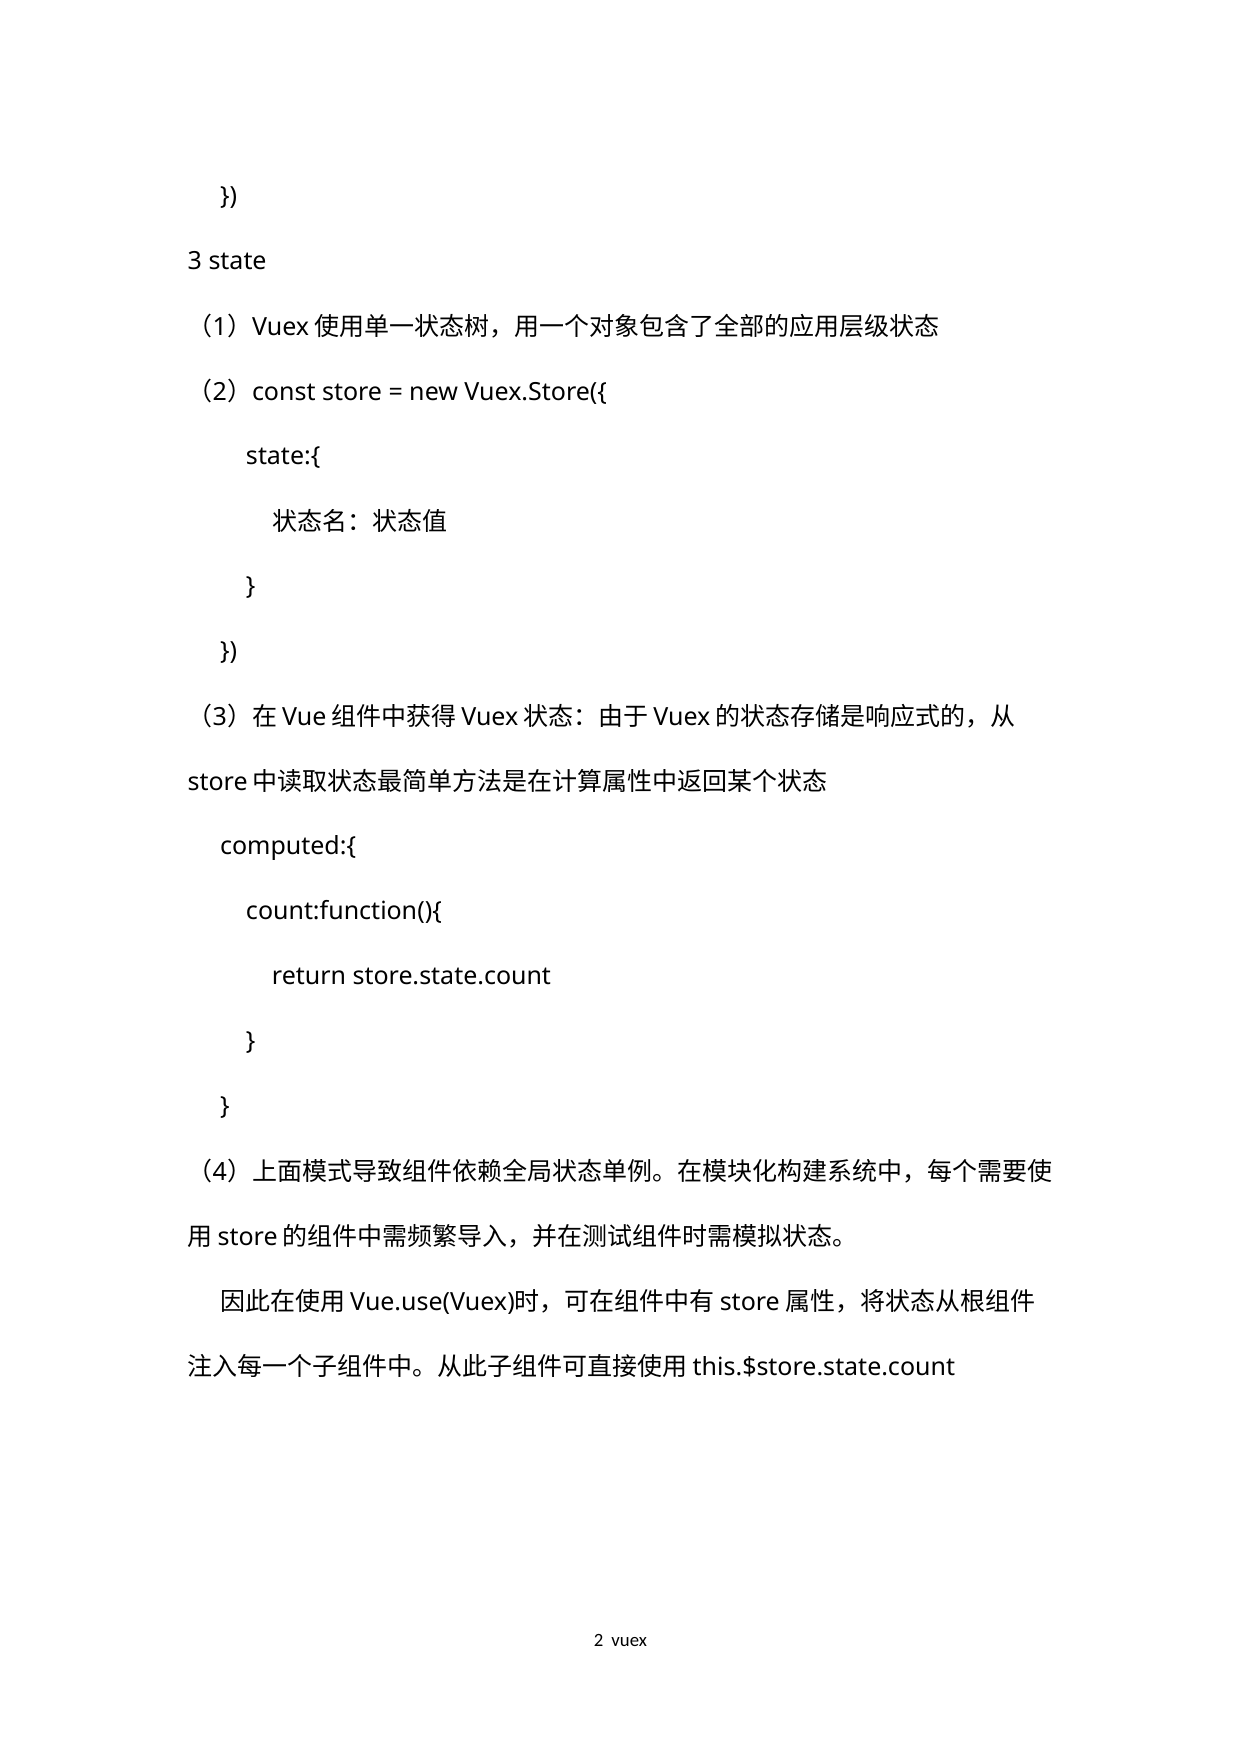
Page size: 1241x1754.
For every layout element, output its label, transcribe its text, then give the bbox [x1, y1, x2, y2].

list count:function(){ [187, 877, 1053, 942]
list Vuex使用单一状态树，用一个对象包含了全部的应用层级状态 [187, 292, 1053, 357]
list } [187, 1072, 1053, 1137]
list } [187, 1007, 1053, 1072]
list const store = new Vuex.Store({ [187, 357, 1053, 422]
list return store.state.count [187, 942, 1053, 1007]
list 因此在使用Vue.use(Vuex)时，可在组件中有store属性，将状态从根组件注入每一个子组件中。从此子组件可直接使用this.$store.state.count [187, 1267, 1053, 1397]
list } [187, 552, 1053, 617]
list 在Vue组件中获得Vuex状态：由于Vuex的状态存储是响应式的，从store中读取状态最简单方法是在计算属性中返回某个状态 [187, 682, 1053, 812]
list }) [187, 617, 1053, 682]
list computed:{ [187, 812, 1053, 877]
list 3 state [187, 227, 1053, 292]
list 上面模式导致组件依赖全局状态单例。在模块化构建系统中，每个需要使用store的组件中需频繁导入，并在测试组件时需模拟状态。 [187, 1137, 1053, 1267]
list 状态名：状态值 [187, 487, 1053, 552]
list }) [187, 162, 1053, 227]
list state:{ [187, 422, 1053, 487]
